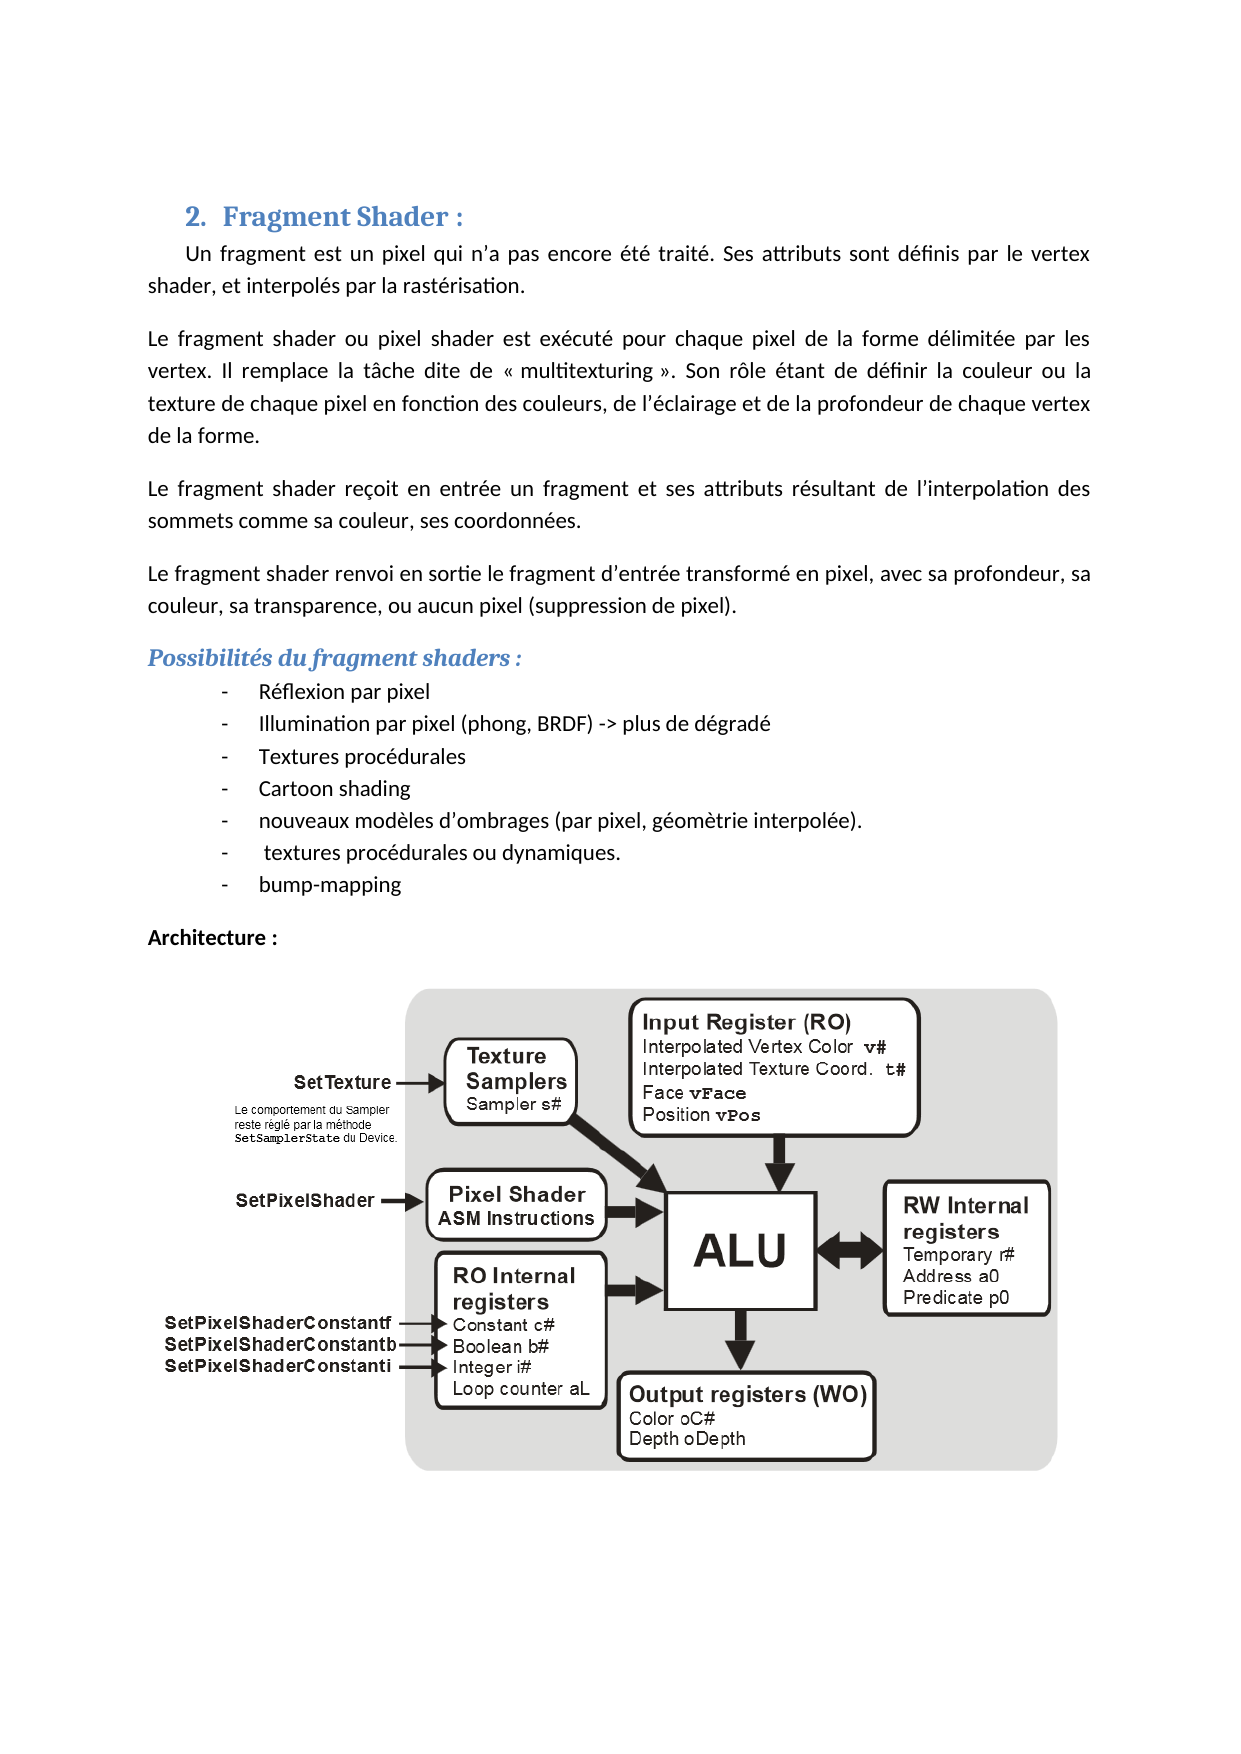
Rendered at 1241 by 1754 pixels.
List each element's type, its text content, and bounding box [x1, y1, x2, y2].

list bump-mapping [221, 871, 1093, 898]
list Réflexion par pixel [221, 677, 1093, 705]
text Le fragment shader renvoi en sortie le fragment d’entrée transformé en pixel, avec sa profondeur, sa couleur, sa transparence, ou aucun pixel (suppression de pixel). [148, 559, 1093, 619]
list Illumination par pixel (phong, BRDF) -> plus de dégradé [221, 709, 1093, 738]
text Architecture : [148, 923, 1093, 952]
list Cartoon shading [221, 774, 1093, 802]
text Le fragment shader ou pixel shader est exécuté pour chaque pixel de la forme délimitée par les vertex. Il remplace la tâche dite de « multitexturing ». Son rôle étant de définir la couleur ou la texture de chaque pixel en fonction des couleurs, de l’éclairage et de la profondeur de chaque vertex de la forme. [148, 324, 1093, 449]
picture [147, 976, 1093, 1499]
list Textures procédurales [221, 742, 1093, 770]
subtitle Possibilités du fragment shaders : [148, 644, 1093, 673]
subtitle Fragment Shader : [185, 201, 1093, 234]
text Le fragment shader reçoit en entrée un fragment et ses attributs résultant de l’interpolation des sommets comme sa couleur, ses coordonnées. [148, 474, 1093, 534]
text Un fragment est un pixel qui n’a pas encore été traité. Ses attributs sont définis par le vertex shader, et interpolés par la rastérisation. [148, 239, 1093, 299]
list textures procédurales ou dynamiques. [221, 838, 1093, 866]
list nouveaux modèles d’ombrages (par pixel, géomètrie interpolée). [221, 806, 1093, 834]
